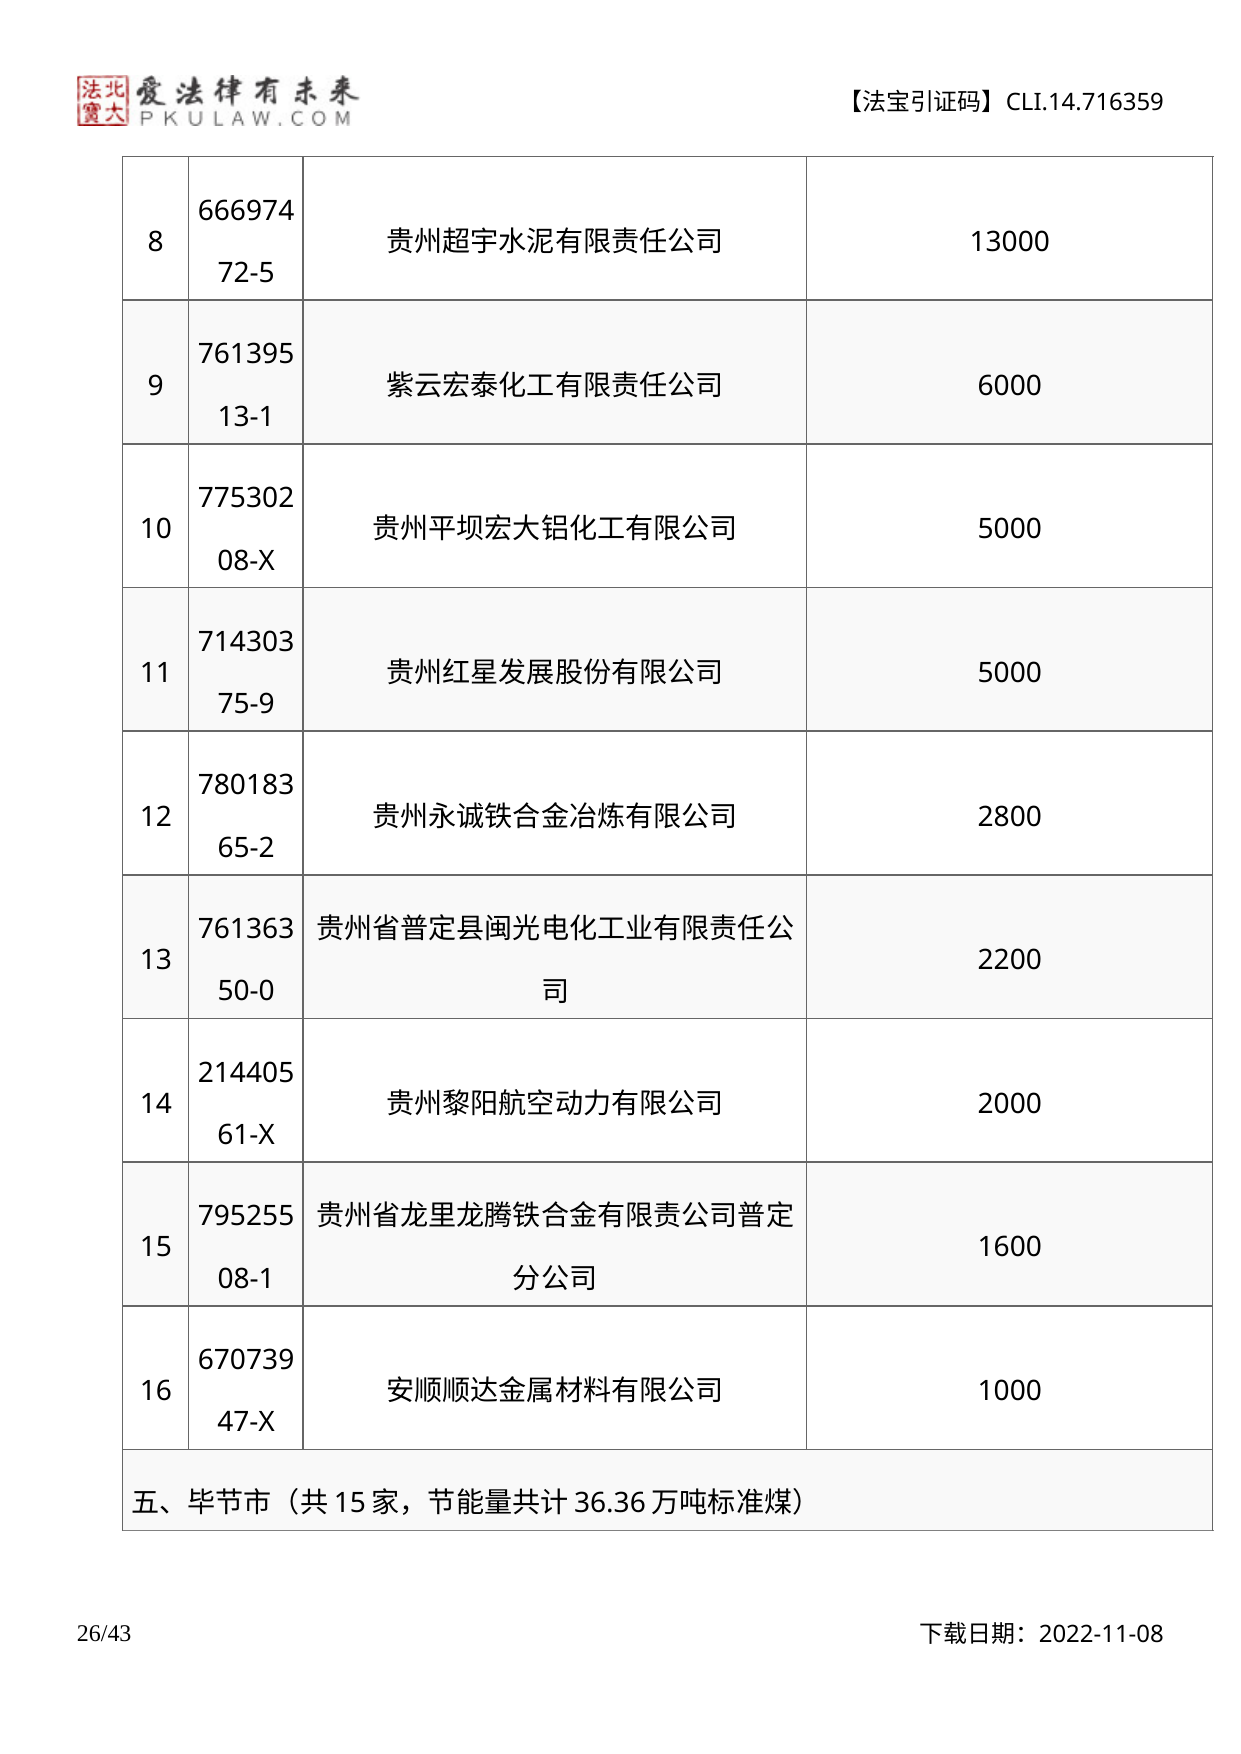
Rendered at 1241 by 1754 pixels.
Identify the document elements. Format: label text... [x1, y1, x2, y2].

table_cell 79525508-1 [189, 1163, 302, 1305]
table_cell 安顺顺达金属材料有限公司 [304, 1307, 806, 1448]
table_cell 8 [123, 157, 188, 299]
table_cell 2000 [807, 1019, 1212, 1161]
table_cell 13 [123, 876, 188, 1018]
table_cell 紫云宏泰化工有限责任公司 [304, 301, 806, 443]
table_cell 贵州黎阳航空动力有限公司 [304, 1019, 806, 1161]
table_cell 67073947-X [189, 1307, 302, 1448]
table_cell 76139513-1 [189, 301, 302, 443]
table_cell 76136350-0 [189, 876, 302, 1018]
table_cell 1600 [807, 1163, 1212, 1305]
table_cell 贵州省普定县闽光电化工业有限责任公司 [304, 876, 806, 1018]
table_cell 贵州平坝宏大铝化工有限公司 [304, 445, 806, 587]
table_cell 11 [123, 588, 188, 730]
table_cell 2200 [807, 876, 1212, 1018]
table_cell 贵州永诚铁合金冶炼有限公司 [304, 732, 806, 874]
table_cell 16 [123, 1307, 188, 1448]
table_cell 五、毕节市（共15家，节能量共计36.36万吨标准煤） [123, 1450, 1212, 1530]
table_cell 贵州省龙里龙腾铁合金有限责公司普定分公司 [304, 1163, 806, 1305]
table_cell 2800 [807, 732, 1212, 874]
table_cell 贵州超宇水泥有限责任公司 [304, 157, 806, 299]
table_cell 贵州红星发展股份有限公司 [304, 588, 806, 730]
table_cell 66697472-5 [189, 157, 302, 299]
table_cell 9 [123, 301, 188, 443]
table_cell 5000 [807, 445, 1212, 587]
table_cell 10 [123, 445, 188, 587]
table_cell 12 [123, 732, 188, 874]
table_cell 21440561-X [189, 1019, 302, 1161]
picture [76, 75, 361, 126]
table_cell 78018365-2 [189, 732, 302, 874]
table_cell 77530208-X [189, 445, 302, 587]
table_cell 1000 [807, 1307, 1212, 1448]
table_cell 15 [123, 1163, 188, 1305]
table_cell 14 [123, 1019, 188, 1161]
table_cell 13000 [807, 157, 1212, 299]
table_cell 71430375-9 [189, 588, 302, 730]
table_cell 6000 [807, 301, 1212, 443]
table_cell 5000 [807, 588, 1212, 730]
